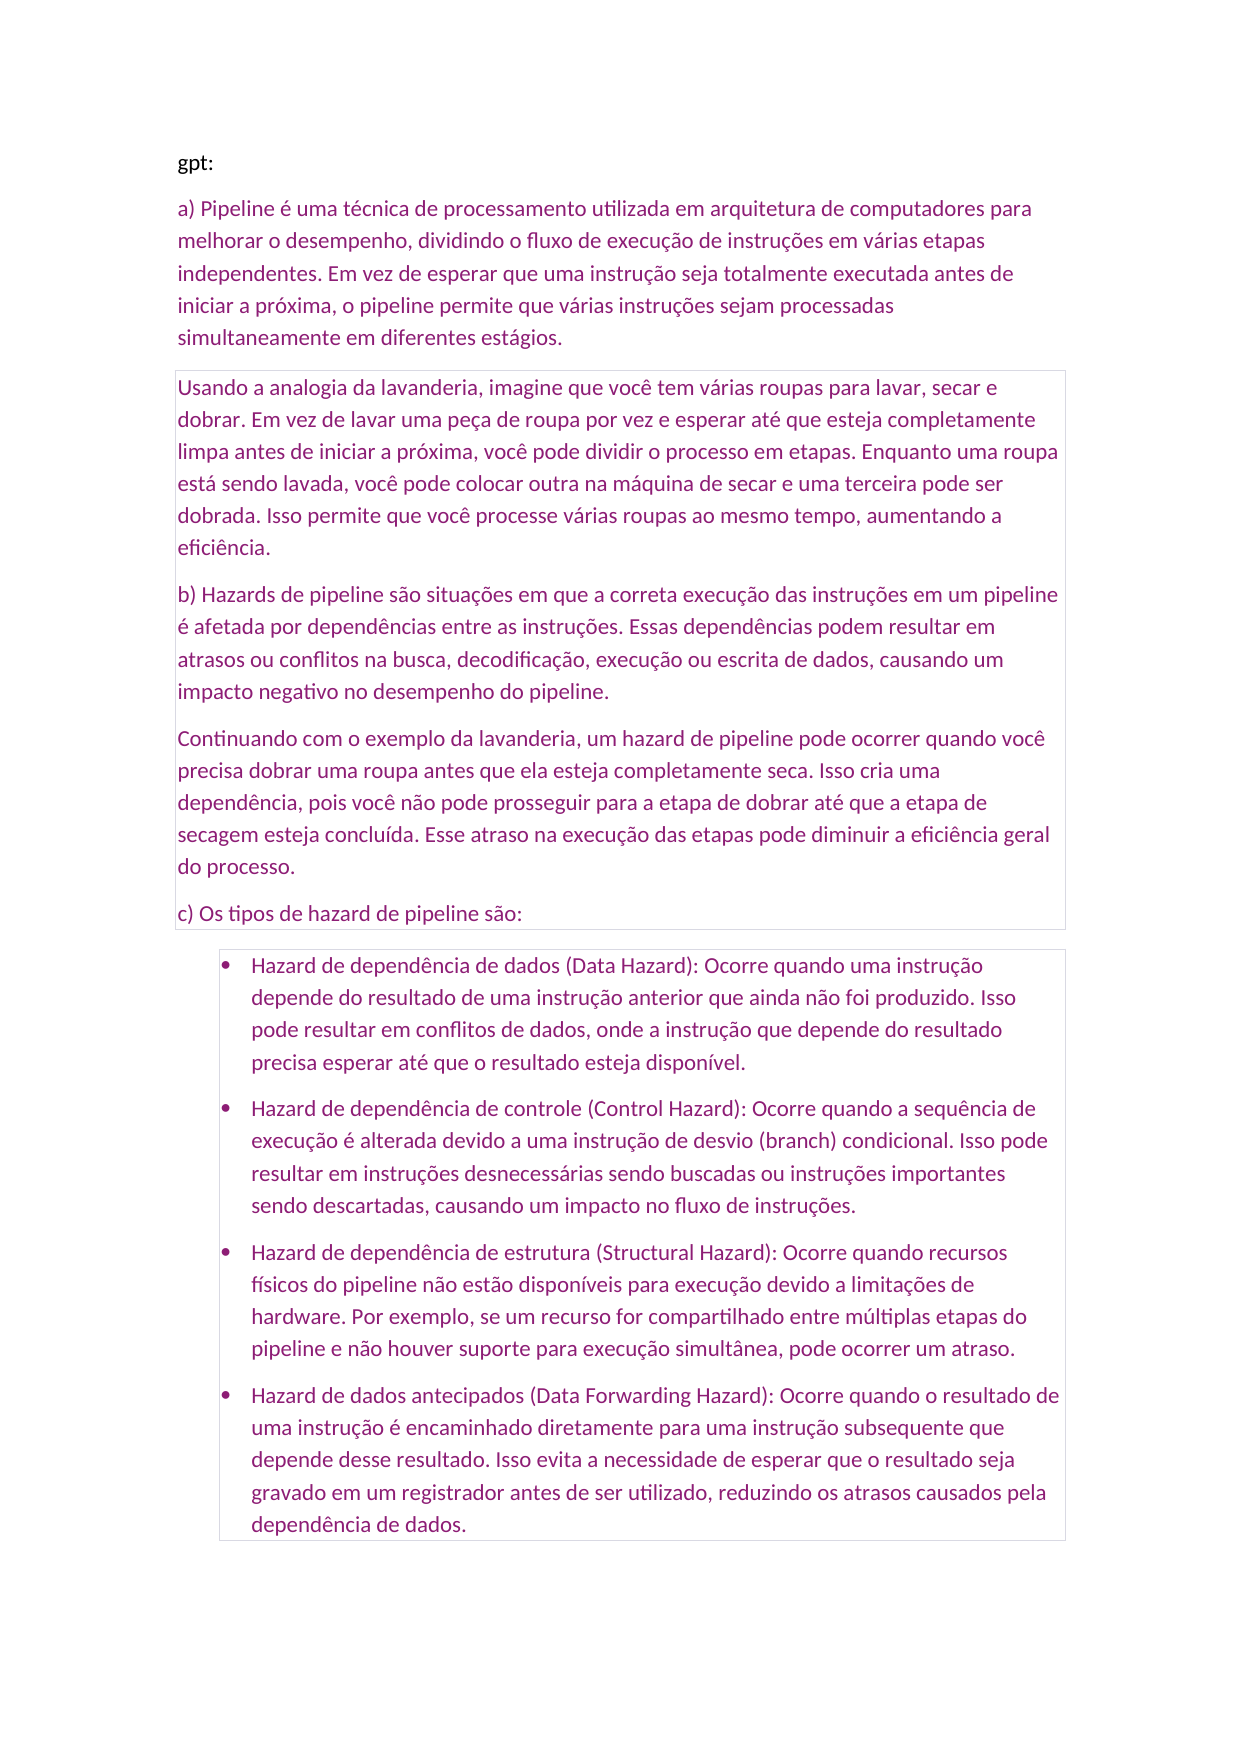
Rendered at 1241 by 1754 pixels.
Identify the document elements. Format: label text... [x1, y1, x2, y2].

text Usando a analogia da lavanderia, imagine que você tem várias roupas para lavar, secar e dobrar. Em vez de lavar uma peça de roupa por vez e esperar até que esteja completamente limpa antes de iniciar a próxima, você pode dividir o processo em etapas. Enquanto uma roupa está sendo lavada, você pode colocar outra na máquina de secar e uma terceira pode ser dobrada. Isso permite que você processe várias roupas ao mesmo tempo, aumentando a eficiência. [176, 371, 1065, 562]
text Continuando com o exemplo da lavanderia, um hazard de pipeline pode ocorrer quando você precisa dobrar uma roupa antes que ela esteja completamente seca. Isso cria uma dependência, pois você não pode prosseguir para a etapa de dobrar até que a etapa de secagem esteja concluída. Esse atraso na execução das etapas pode diminuir a eficiência geral do processo. [176, 721, 1065, 880]
text b) Hazards de pipeline são situações em que a correta execução das instruções em um pipeline é afetada por dependências entre as instruções. Essas dependências podem resultar em atrasos ou conflitos na busca, decodificação, execução ou escrita de dados, causando um impacto negativo no desempenho do pipeline. [176, 578, 1065, 705]
list Hazard de dependência de dados (Data Hazard): Ocorre quando uma instrução depende do resultado de uma instrução anterior que ainda não foi produzido. Isso pode resultar em conflitos de dados, onde a instrução que depende do resultado precisa esperar até que o resultado esteja disponível. [220, 950, 1065, 1076]
list Hazard de dependência de controle (Control Hazard): Ocorre quando a sequência de execução é alterada devido a uma instrução de desvio (branch) condicional. Isso pode resultar em instruções desnecessárias sendo buscadas ou instruções importantes sendo descartadas, causando um impacto no fluxo de instruções. [220, 1092, 1065, 1219]
list Hazard de dados antecipados (Data Forwarding Hazard): Ocorre quando o resultado de uma instrução é encaminhado diretamente para uma instrução subsequente que depende desse resultado. Isso evita a necessidade de esperar que o resultado seja gravado em um registrador antes de ser utilizado, reduzindo os atrasos causados pela dependência de dados. [220, 1378, 1065, 1540]
text a) Pipeline é uma técnica de processamento utilizada em arquitetura de computadores para melhorar o desempenho, dividindo o fluxo de execução de instruções em várias etapas independentes. Em vez de esperar que uma instrução seja totalmente executada antes de iniciar a próxima, o pipeline permite que várias instruções sejam processadas simultaneamente em diferentes estágios. [177, 194, 1063, 351]
text gpt: [177, 148, 1063, 176]
text c) Os tipos de hazard de pipeline são: [176, 897, 1065, 929]
list Hazard de dependência de estrutura (Structural Hazard): Ocorre quando recursos físicos do pipeline não estão disponíveis para execução devido a limitações de hardware. Por exemplo, se um recurso for compartilhado entre múltiplas etapas do pipeline e não houver suporte para execução simultânea, pode ocorrer um atraso. [220, 1235, 1065, 1362]
